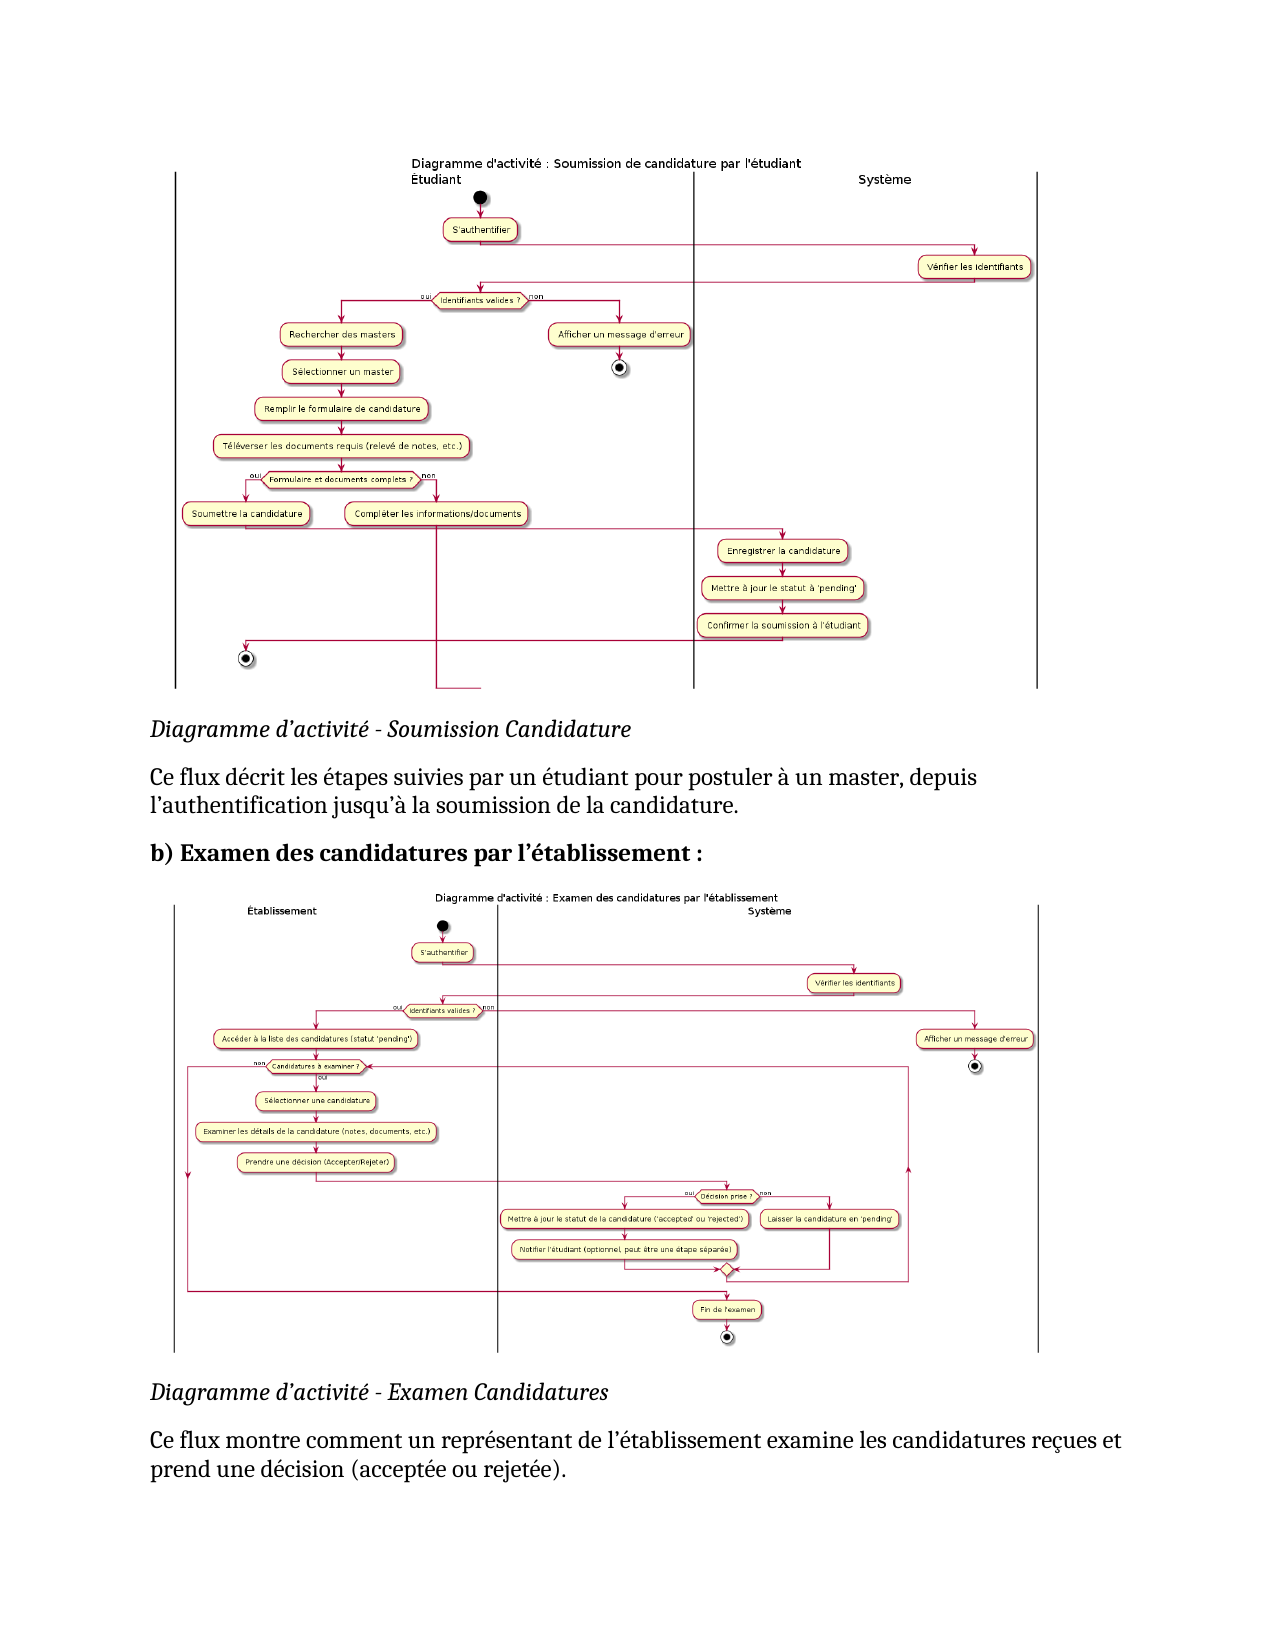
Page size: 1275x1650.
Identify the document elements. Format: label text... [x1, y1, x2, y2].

text b) Examen des candidatures par l’établissement : [150, 839, 1125, 868]
picture [168, 886, 1044, 1358]
text Diagramme d’activité - Soumission Candidature [150, 715, 1125, 744]
text Ce flux montre comment un représentant de l’établissement examine les candidatures reçues et prend une décision (acceptée ou rejetée). [150, 1426, 1125, 1483]
picture [168, 150, 1044, 695]
text Ce flux décrit les étapes suivies par un étudiant pour postuler à un master, depuis l’authentification jusqu’à la soumission de la candidature. [150, 763, 1125, 820]
text Diagramme d’activité - Examen Candidatures [150, 1378, 1125, 1407]
